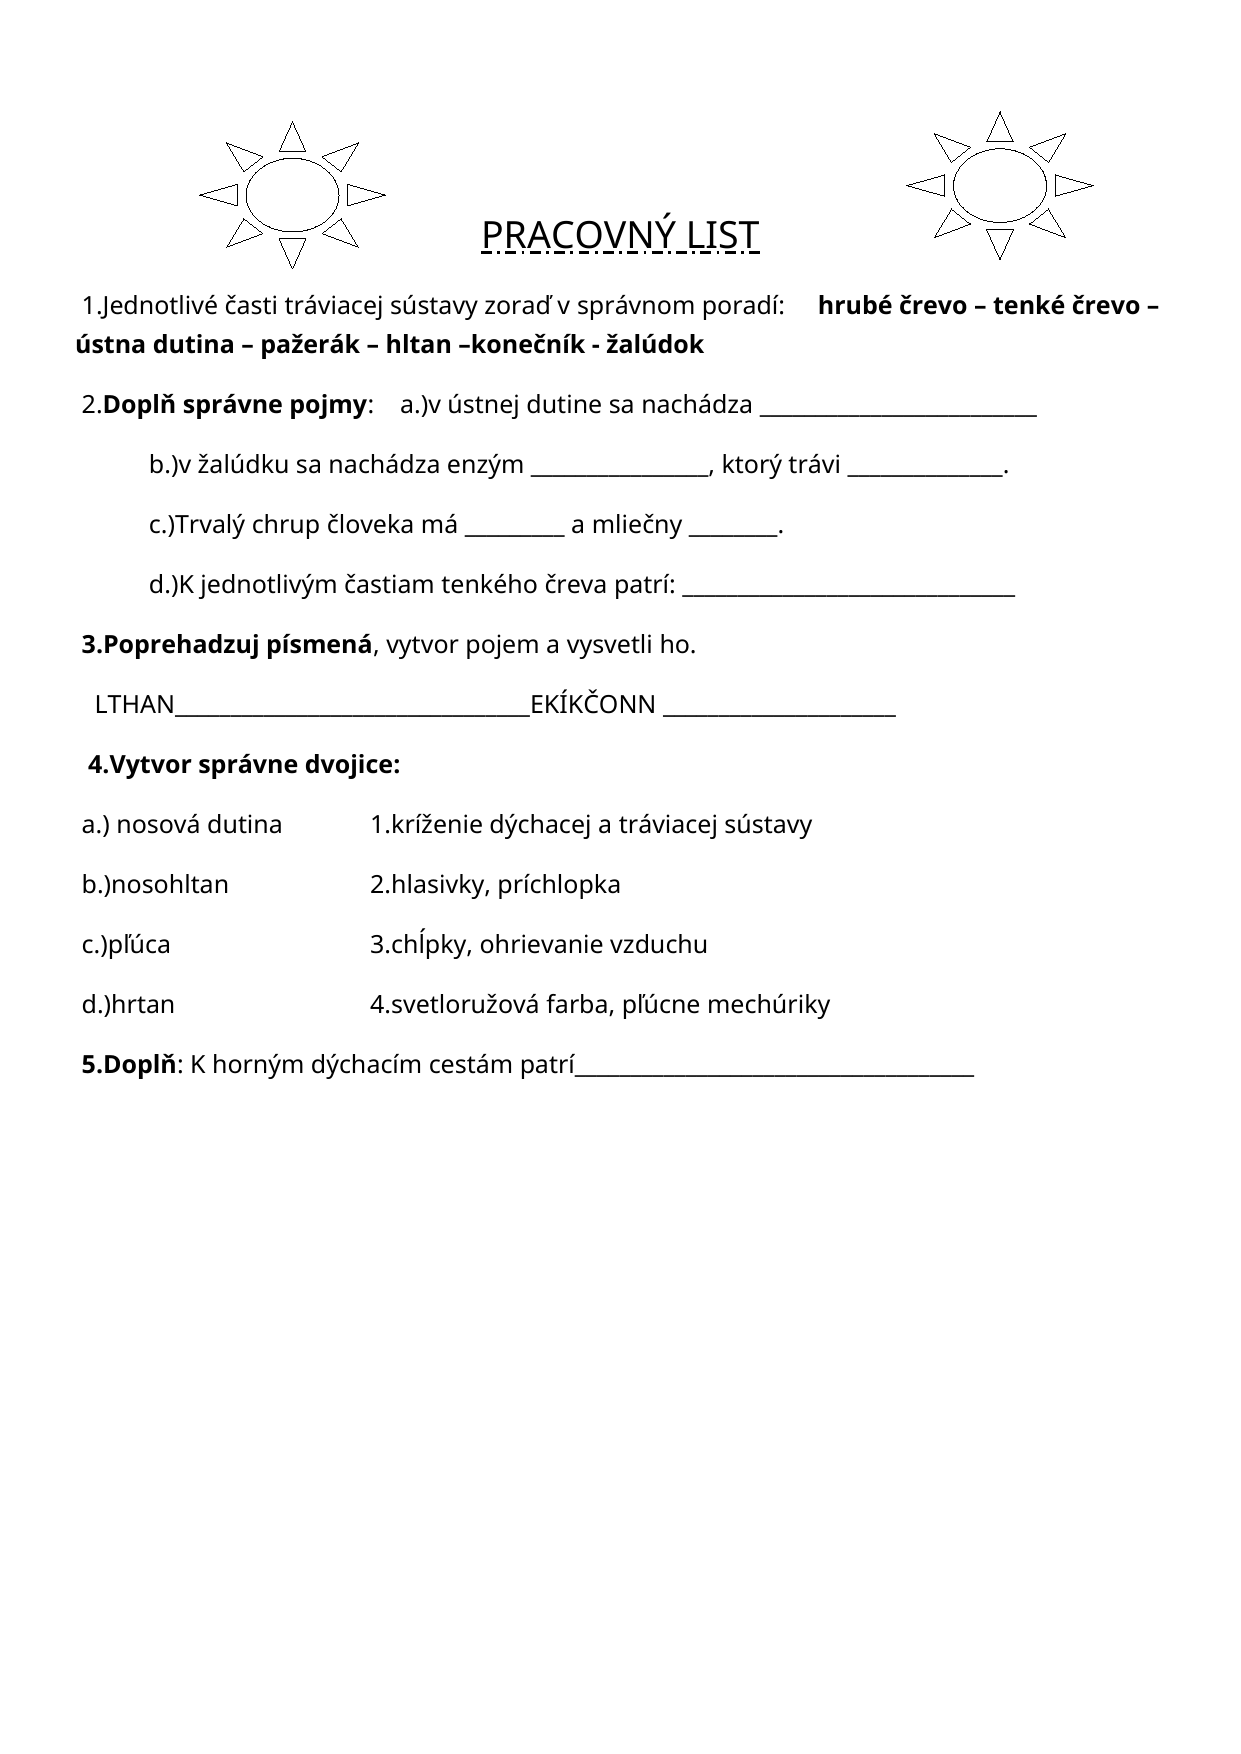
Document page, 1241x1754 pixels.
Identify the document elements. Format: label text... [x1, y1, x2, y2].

text a.) nosová dutina 1.kríženie dýchacej a tráviacej sústavy [75, 807, 1165, 841]
text 1.Jednotlivé časti tráviacej sústavy zoraď v správnom poradí: hrubé črevo – tenké črevo – ústna dutina – pažerák – hltan –konečník - žalúdok [75, 287, 1165, 361]
text d.)hrtan 4.svetloružová farba, pľúcne mechúriky [75, 987, 1165, 1021]
text d.)K jednotlivým častiam tenkého čreva patrí: ______________________________ [75, 567, 1165, 601]
text 5.Doplň: K horným dýchacím cestám patrí____________________________________ [75, 1047, 1165, 1081]
text 4.Vytvor správne dvojice: [75, 747, 1165, 781]
text 2.Doplň správne pojmy: a.)v ústnej dutine sa nachádza _________________________ [75, 387, 1165, 421]
text PRACOVNÝ LIST [75, 208, 1165, 259]
text LTHAN________________________________EKÍKČONN _____________________ [75, 687, 1165, 721]
text c.)Trvalý chrup človeka má _________ a mliečny ________. [75, 507, 1165, 541]
text b.)v žalúdku sa nachádza enzým ________________, ktorý trávi ______________. [75, 447, 1165, 481]
text c.)pľúca 3.chĺpky, ohrievanie vzduchu [75, 927, 1165, 961]
text b.)nosohltan 2.hlasivky, príchlopka [75, 867, 1165, 901]
text 3.Poprehadzuj písmená, vytvor pojem a vysvetli ho. [75, 627, 1165, 661]
